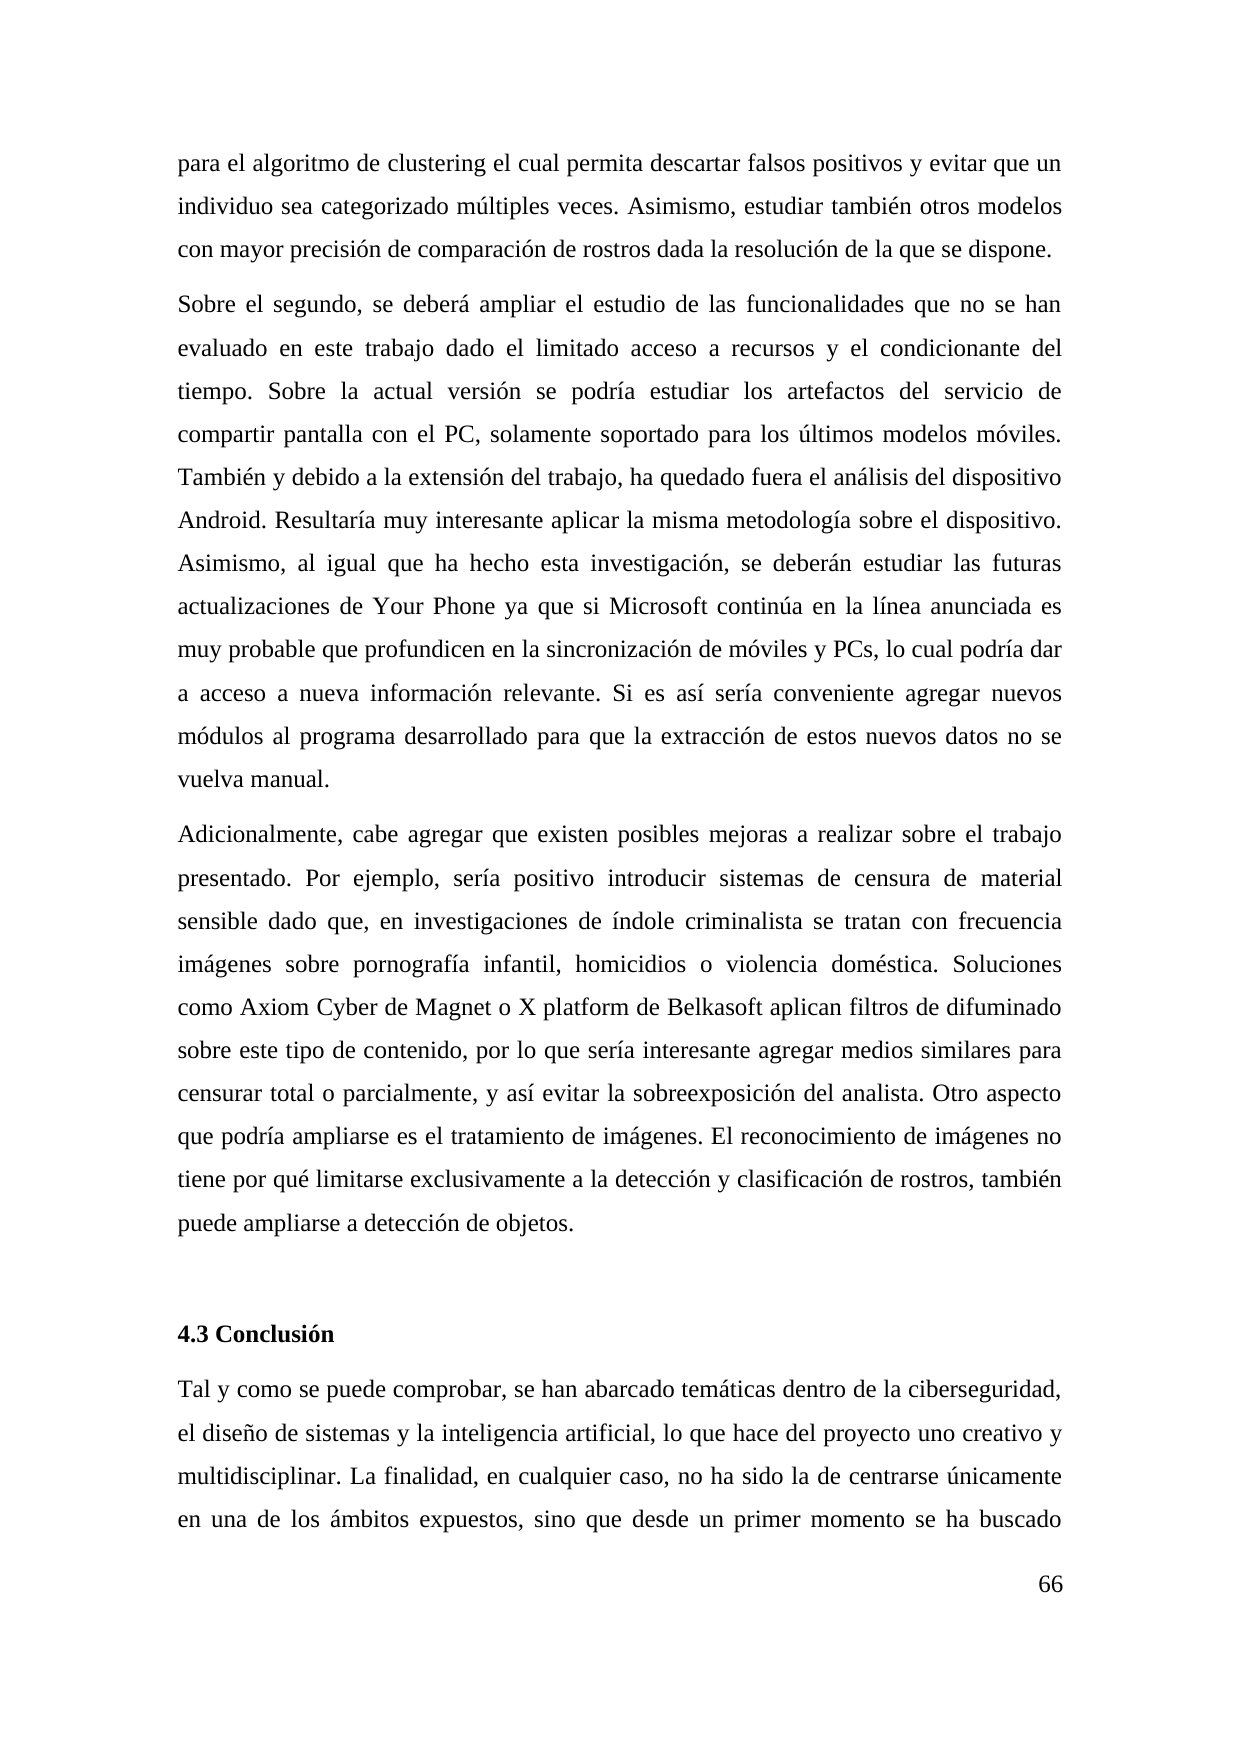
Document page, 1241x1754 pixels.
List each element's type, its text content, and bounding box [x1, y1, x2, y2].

text Sobre el segundo, se deberá ampliar el estudio de las funcionalidades que no se han evaluado en este trabajo dado el limitado acceso a recursos y el condicionante del tiempo. Sobre la actual versión se podría estudiar los artefactos del servicio de compartir pantalla con el PC, solamente soportado para los últimos modelos móviles. También y debido a la extensión del trabajo, ha quedado fuera el análisis del dispositivo Android. Resultaría muy interesante aplicar la misma metodología sobre el dispositivo. Asimismo, al igual que ha hecho esta investigación, se deberán estudiar las futuras actualizaciones de Your Phone ya que si Microsoft continúa en la línea anunciada es muy probable que profundicen en la sincronización de móviles y PCs, lo cual podría dar a acceso a nueva información relevante. Si es así sería conveniente agregar nuevos módulos al programa desarrollado para que la extracción de estos nuevos datos no se vuelva manual. [177, 289, 1063, 793]
text Adicionalmente, cabe agregar que existen posibles mejoras a realizar sobre el trabajo presentado. Por ejemplo, sería positivo introducir sistemas de censura de material sensible dado que, en investigaciones de índole criminalista se tratan con frecuencia imágenes sobre pornografía infantil, homicidios o violencia doméstica. Soluciones como Axiom Cyber de Magnet o X platform de Belkasoft aplican filtros de difuminado sobre este tipo de contenido, por lo que sería interesante agregar medios similares para censurar total o parcialmente, y así evitar la sobreexposición del analista. Otro aspecto que podría ampliarse es el tratamiento de imágenes. El reconocimiento de imágenes no tiene por qué limitarse exclusivamente a la detección y clasificación de rostros, también puede ampliarse a detección de objetos. [177, 819, 1063, 1236]
subtitle 4.3 Conclusión [177, 1319, 1063, 1348]
